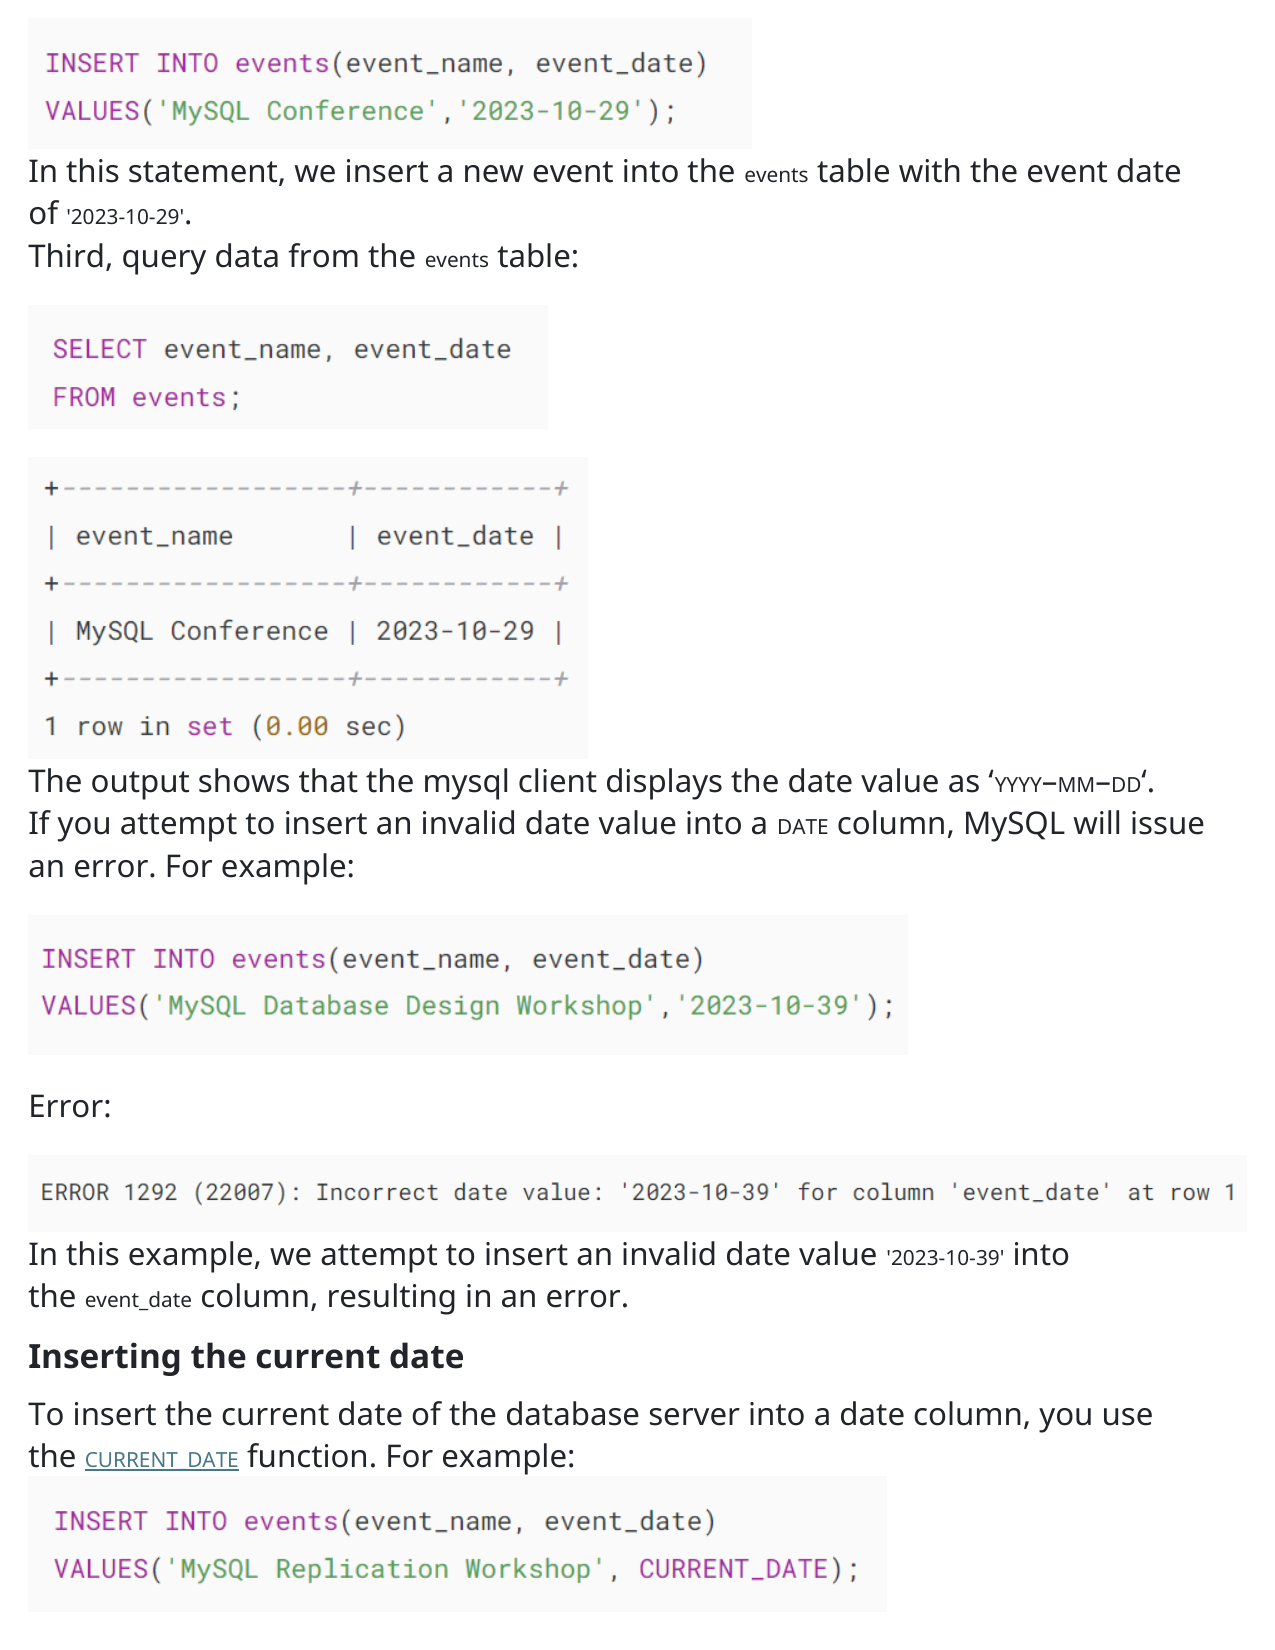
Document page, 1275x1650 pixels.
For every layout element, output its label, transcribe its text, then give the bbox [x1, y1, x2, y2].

text To insert the current date of the database server into a date column, you use the CURRENT_DATE function. For example: [28, 1392, 1247, 1477]
text If you attempt to insert an invalid date value into a DATE column, MySQL will issue an error. For example: [28, 801, 1247, 886]
text The output shows that the mysql client displays the date value as ‘YYYY–MM–DD‘. [28, 759, 1247, 801]
picture [28, 915, 909, 1055]
picture [28, 305, 549, 429]
text In this statement, we insert a new event into the events table with the event date of '2023-10-29'. [28, 149, 1247, 234]
picture [28, 457, 589, 759]
picture [28, 1155, 1247, 1232]
picture [28, 1476, 887, 1612]
text Third, query data from the events table: [28, 234, 1247, 277]
picture [28, 18, 752, 149]
subtitle Inserting the current date [28, 1333, 1247, 1379]
text In this example, we attempt to insert an invalid date value '2023-10-39' into the event_date column, resulting in an error. [28, 1232, 1247, 1317]
text Error: [28, 1083, 1247, 1126]
